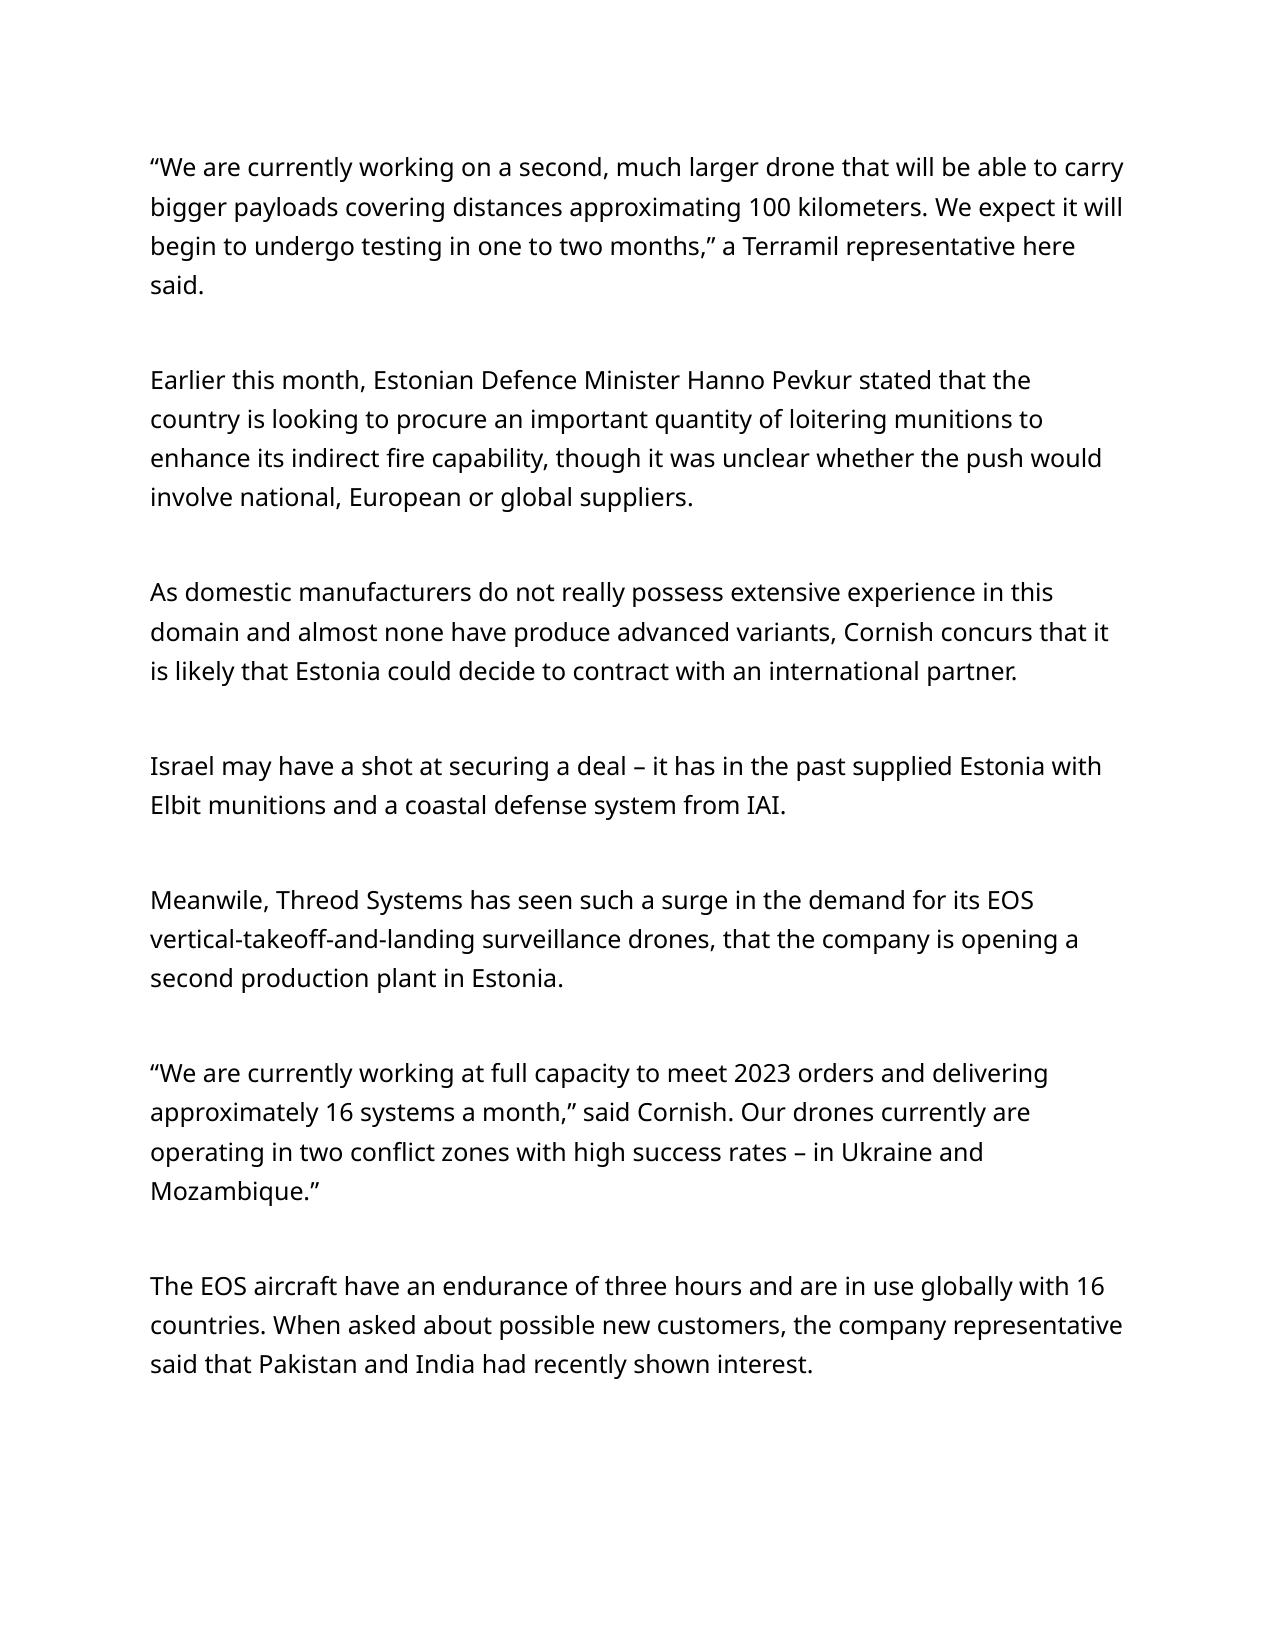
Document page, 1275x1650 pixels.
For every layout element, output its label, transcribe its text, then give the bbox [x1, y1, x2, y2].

text Meanwile, Threod Systems has seen such a surge in the demand for its EOS vertical-takeoff-and-landing surveillance drones, that the company is opening a second production plant in Estonia. [150, 882, 1125, 1034]
text “We are currently working on a second, much larger drone that will be able to carry bigger payloads covering distances approximating 100 kilometers. We expect it will begin to undergo testing in one to two months,” a Terramil representative here said. [150, 150, 1125, 341]
text The EOS aircraft have an endurance of three hours and are in use globally with 16 countries. When asked about possible new customers, the company representative said that Pakistan and India had recently shown interest. [150, 1268, 1125, 1420]
text Israel may have a shot at securing a deal – it has in the past supplied Estonia with Elbit munitions and a coastal defense system from IAI. [150, 748, 1125, 861]
text Earlier this month, Estonian Defence Minister Hanno Pevkur stated that the country is looking to procure an important quantity of loitering munitions to enhance its indirect fire capability, though it was unclear whether the push would involve national, European or global suppliers. [150, 362, 1125, 553]
text “We are currently working at full capacity to meet 2023 orders and delivering approximately 16 systems a month,” said Cornish. Our drones currently are operating in two conflict zones with high success rates – in Ukraine and Mozambique.” [150, 1056, 1125, 1247]
text As domestic manufacturers do not really possess extensive experience in this domain and almost none have produce advanced variants, Cornish concurs that it is likely that Estonia could decide to contract with an international partner. [150, 575, 1125, 727]
